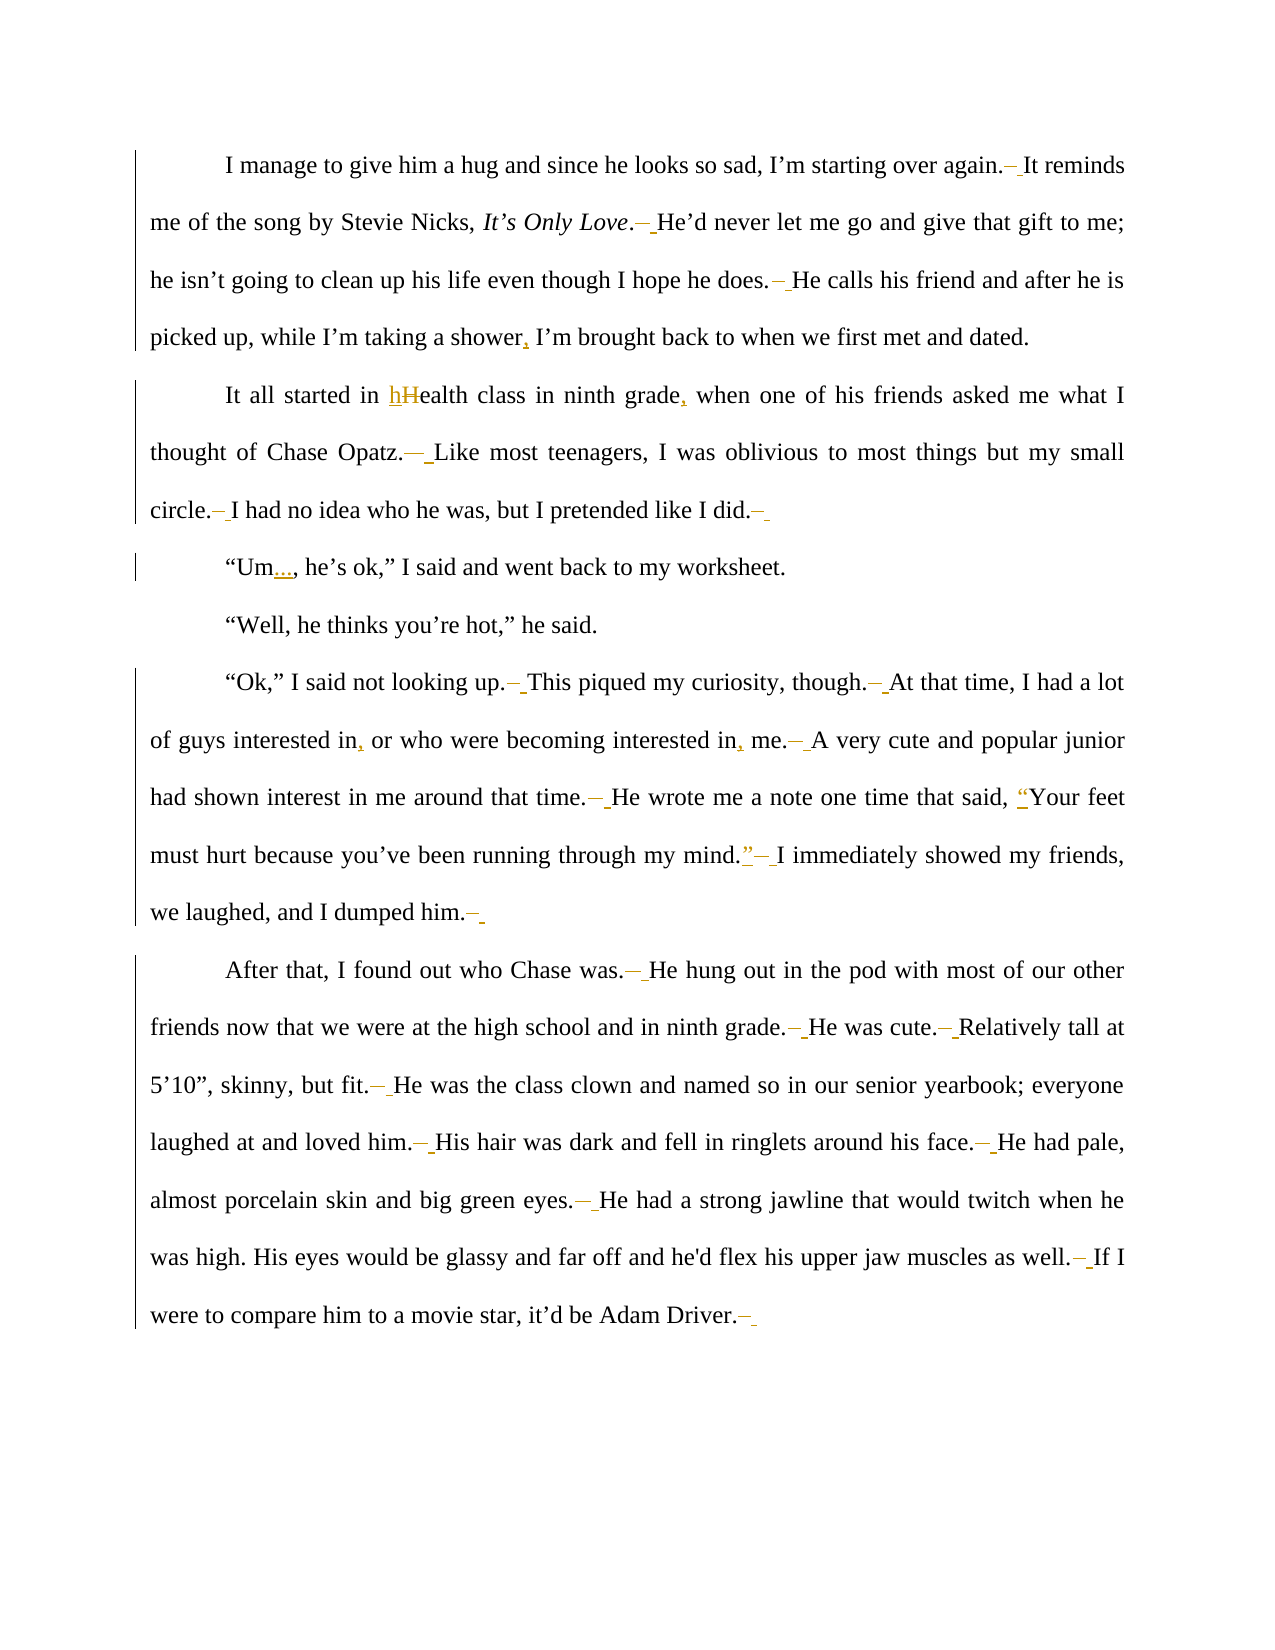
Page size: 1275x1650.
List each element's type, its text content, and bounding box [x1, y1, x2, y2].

text I manage to give him a hug and since he looks so sad, I’m starting over again.It reminds me of the song by Stevie Nicks, It’s Only Love.He’d never let me go and give that gift to me; he isn’t going to clean up his life even though I hope he does.He calls his friend and after he is picked up, while I’m taking a shower I’m brought back to when we first met and dated. [150, 150, 1125, 351]
text After that, I found out who Chase was.He hung out in the pod with most of our other friends now that we were at the high school and in ninth grade.He was cute.Relatively tall at 5’10”, skinny, but fit.He was the class clown and named so in our senior yearbook; everyone laughed at and loved him.His hair was dark and fell in ringlets around his face.He had pale, almost porcelain skin and big green eyes.He had a strong jawline that would twitch when he was high. His eyes would be glassy and far off and he'd flex his upper jaw muscles as well.If I were to compare him to a movie star, it’d be Adam Driver. [150, 955, 1125, 1329]
text “Um, he’s ok,” I said and went back to my worksheet. [150, 552, 1125, 581]
text “Ok,” I said not looking up.This piqued my curiosity, though.At that time, I had a lot of guys interested in or who were becoming interested in me.A very cute and popular junior had shown interest in me around that time.He wrote me a note one time that said, Your feet must hurt because you’ve been running through my mind.I immediately showed my friends, we laughed, and I dumped him. [150, 667, 1125, 926]
text It all started in ealth class in ninth grade when one of his friends asked me what I thought of Chase Opatz.Like most teenagers, I was oblivious to most things but my small circle.I had no idea who he was, but I pretended like I did. [150, 380, 1125, 524]
text “Well, he thinks you’re hot,” he said. [150, 610, 1125, 639]
